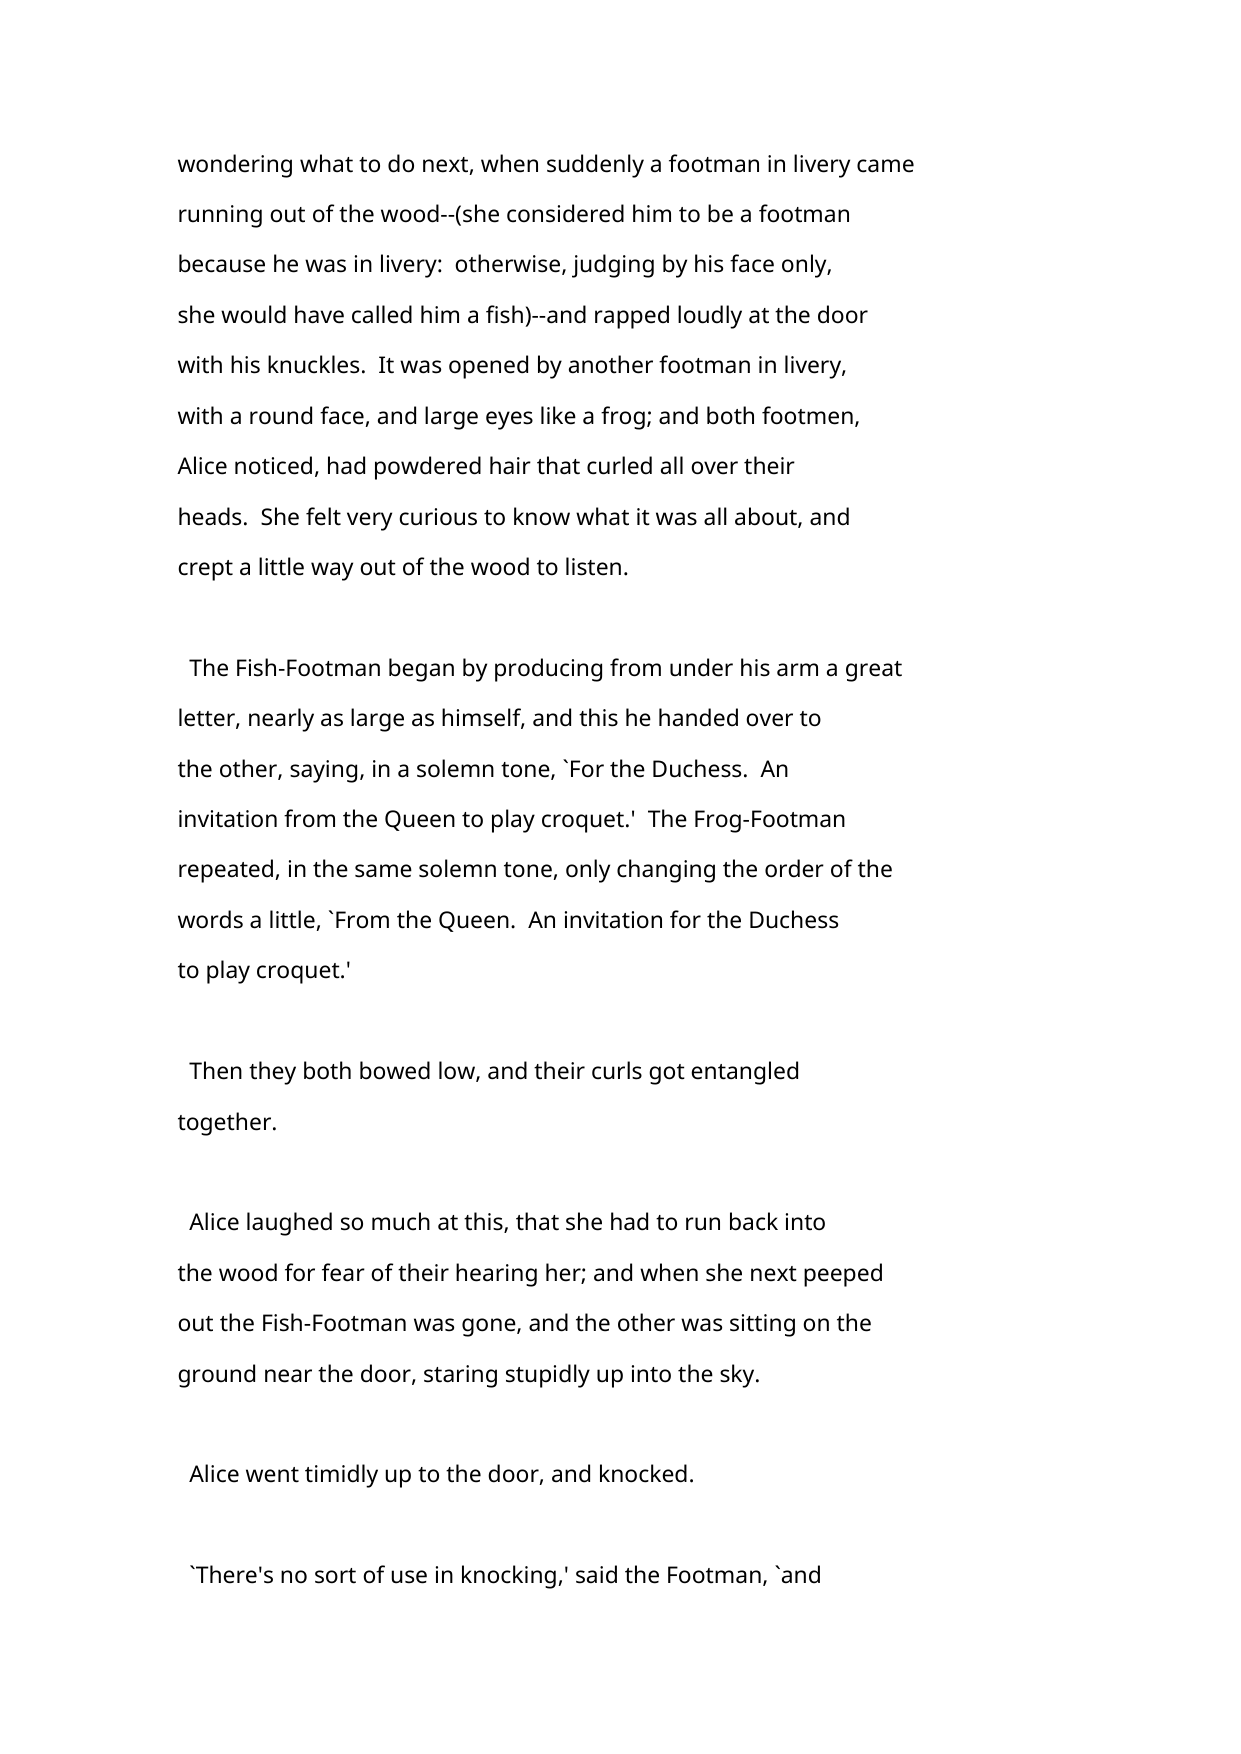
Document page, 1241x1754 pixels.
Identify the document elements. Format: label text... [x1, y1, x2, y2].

text ground near the door, staring stupidly up into the sky. [177, 1358, 1063, 1389]
text she would have called him a fish)--and rapped loudly at the door [177, 299, 1063, 330]
text the wood for fear of their hearing her; and when she next peeped [177, 1257, 1063, 1288]
text out the Fish-Footman was gone, and the other was sitting on the [177, 1307, 1063, 1338]
text `There's no sort of use in knocking,' said the Footman, `and [177, 1559, 1063, 1591]
text to play croquet.' [177, 954, 1063, 986]
text with his knuckles. It was opened by another footman in livery, [177, 349, 1063, 381]
text words a little, `From the Queen. An invitation for the Duchess [177, 904, 1063, 935]
text letter, nearly as large as himself, and this he handed over to [177, 702, 1063, 733]
text invitation from the Queen to play croquet.' The Frog-Footman [177, 803, 1063, 834]
text together. [177, 1106, 1063, 1137]
text wondering what to do next, when suddenly a footman in livery came [177, 148, 1063, 179]
text Alice laughed so much at this, that she had to run back into [177, 1206, 1063, 1238]
text running out of the wood--(she considered him to be a footman [177, 198, 1063, 229]
text repeated, in the same solemn tone, only changing the order of the [177, 853, 1063, 885]
text Alice noticed, had powdered hair that curled all over their [177, 450, 1063, 481]
text heads. She felt very curious to know what it was all about, and [177, 501, 1063, 532]
text The Fish-Footman began by producing from under his arm a great [177, 652, 1063, 683]
text crept a little way out of the wood to listen. [177, 551, 1063, 582]
text because he was in livery: otherwise, judging by his face only, [177, 248, 1063, 280]
text with a round face, and large eyes like a frog; and both footmen, [177, 400, 1063, 431]
text the other, saying, in a solemn tone, `For the Duchess. An [177, 753, 1063, 784]
text Then they both bowed low, and their curls got entangled [177, 1055, 1063, 1086]
text Alice went timidly up to the door, and knocked. [177, 1458, 1063, 1490]
